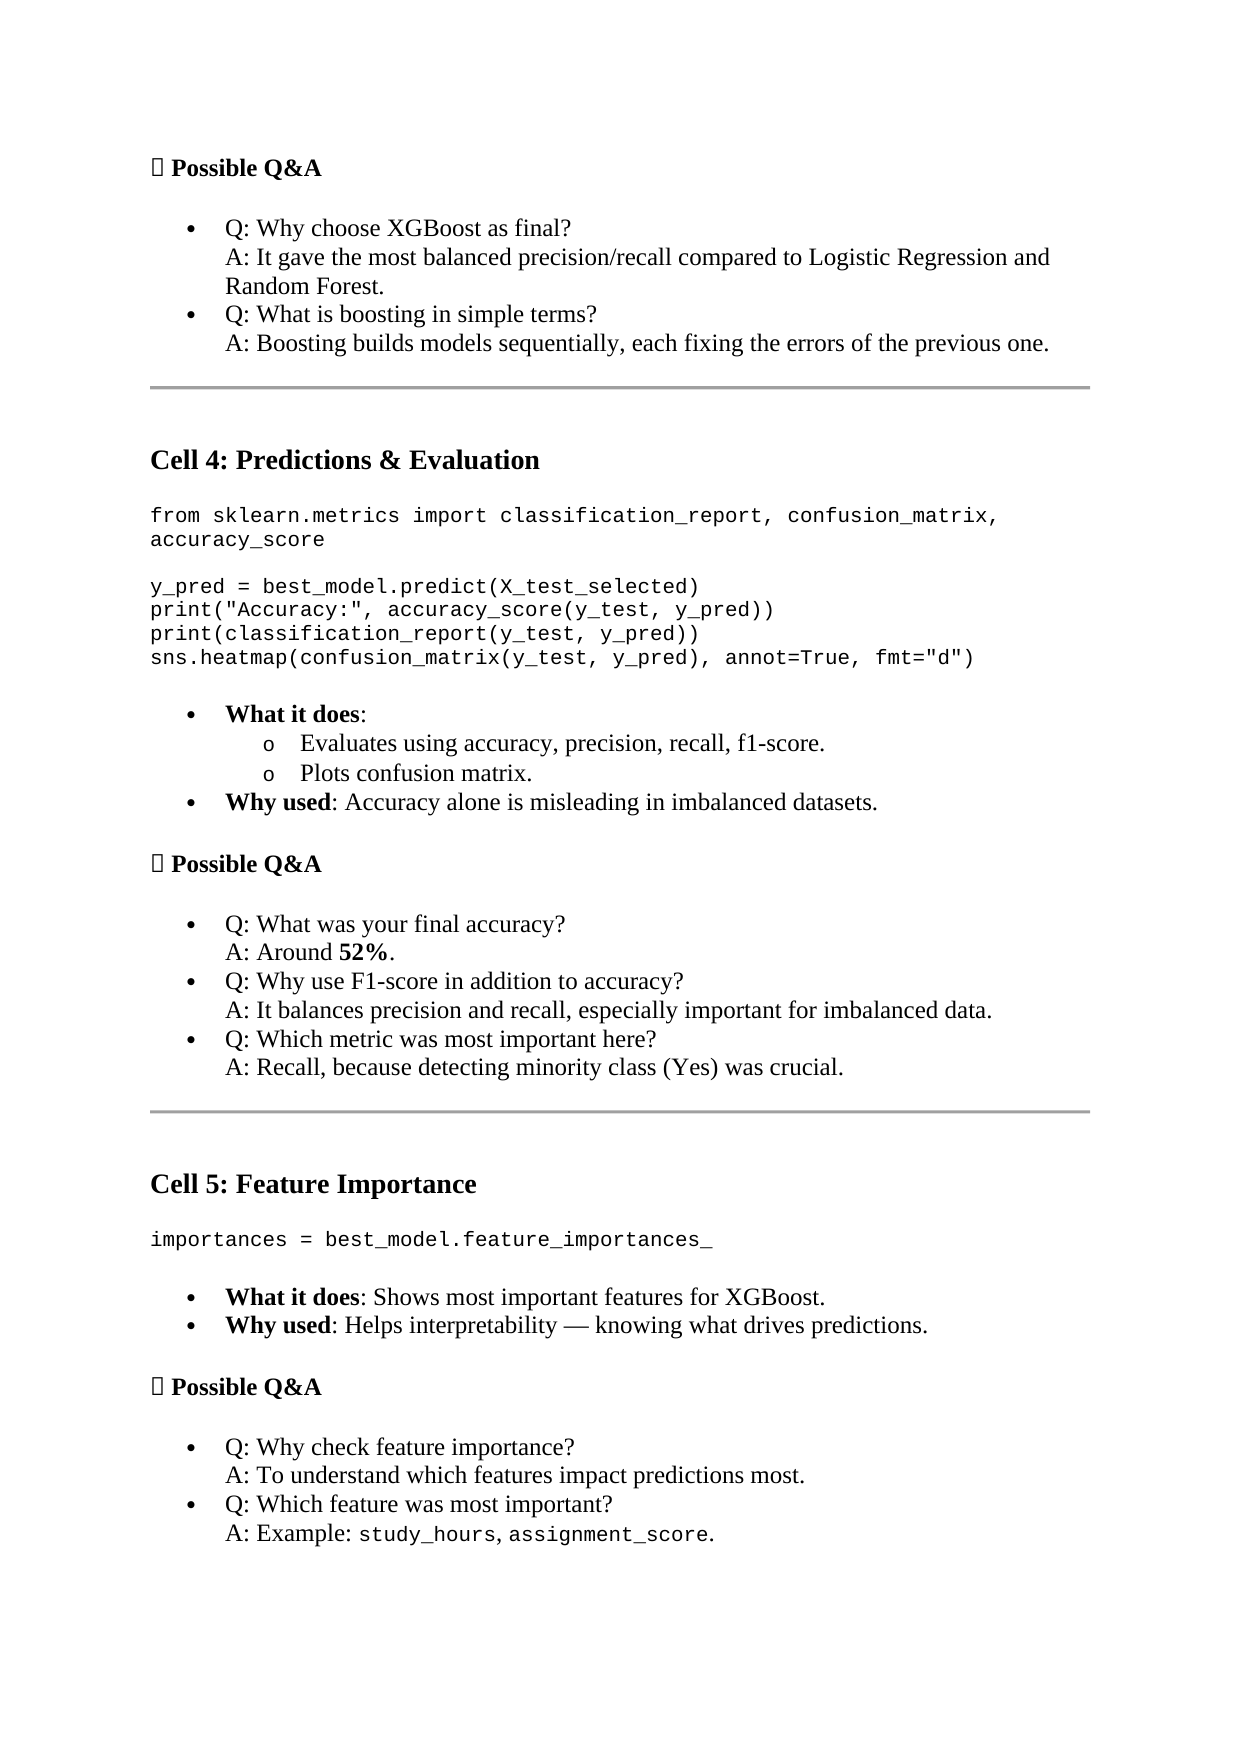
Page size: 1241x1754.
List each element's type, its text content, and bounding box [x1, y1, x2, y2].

list Why used: Accuracy alone is misleading in imbalanced datasets. [187, 787, 1090, 816]
text ✅ Possible Q&A [150, 1368, 1090, 1403]
text sns.heatmap(confusion_matrix(y_test, y_pred), annot=True, fmt="d") [150, 647, 1090, 670]
text print(classification_report(y_test, y_pred)) [150, 623, 1090, 647]
text importances = best_model.feature_importances_ [150, 1229, 1090, 1253]
list Q: Which metric was most important here? A: Recall, because detecting minority class (Yes) was crucial. [187, 1024, 1090, 1081]
text from sklearn.metrics import classification_report, confusion_matrix, accuracy_score [150, 505, 1090, 552]
text print("Accuracy:", accuracy_score(y_test, y_pred)) [150, 599, 1090, 623]
list Q: Why check feature importance? A: To understand which features impact predictions most. [187, 1432, 1090, 1489]
text Cell 5: Feature Importance [150, 1167, 1090, 1200]
list What it does: Shows most important features for XGBoost. [187, 1282, 1090, 1311]
list Q: Why use F1-score in addition to accuracy? A: It balances precision and recall, especially important for imbalanced data. [187, 966, 1090, 1024]
list Q: Why choose XGBoost as final? A: It gave the most balanced precision/recall compared to Logistic Regression and Random Forest. [187, 213, 1090, 299]
list What it does: [187, 699, 1090, 728]
list Q: What was your final accuracy? A: Around 52%. [187, 909, 1090, 966]
list Why used: Helps interpretability — knowing what drives predictions. [187, 1311, 1090, 1339]
list Q: What is boosting in simple terms? A: Boosting builds models sequentially, each fixing the errors of the previous one. [187, 299, 1090, 357]
text ✅ Possible Q&A [150, 845, 1090, 879]
text y_pred = best_model.predict(X_test_selected) [150, 576, 1090, 599]
text ✅ Possible Q&A [150, 150, 1090, 184]
list Evaluates using accuracy, precision, recall, f1-score. [262, 728, 1090, 758]
list Plots confusion matrix. [262, 758, 1090, 787]
list Q: Which feature was most important? A: Example: study_hours, assignment_score. [187, 1489, 1090, 1548]
text Cell 4: Predictions & Evaluation [150, 443, 1090, 476]
